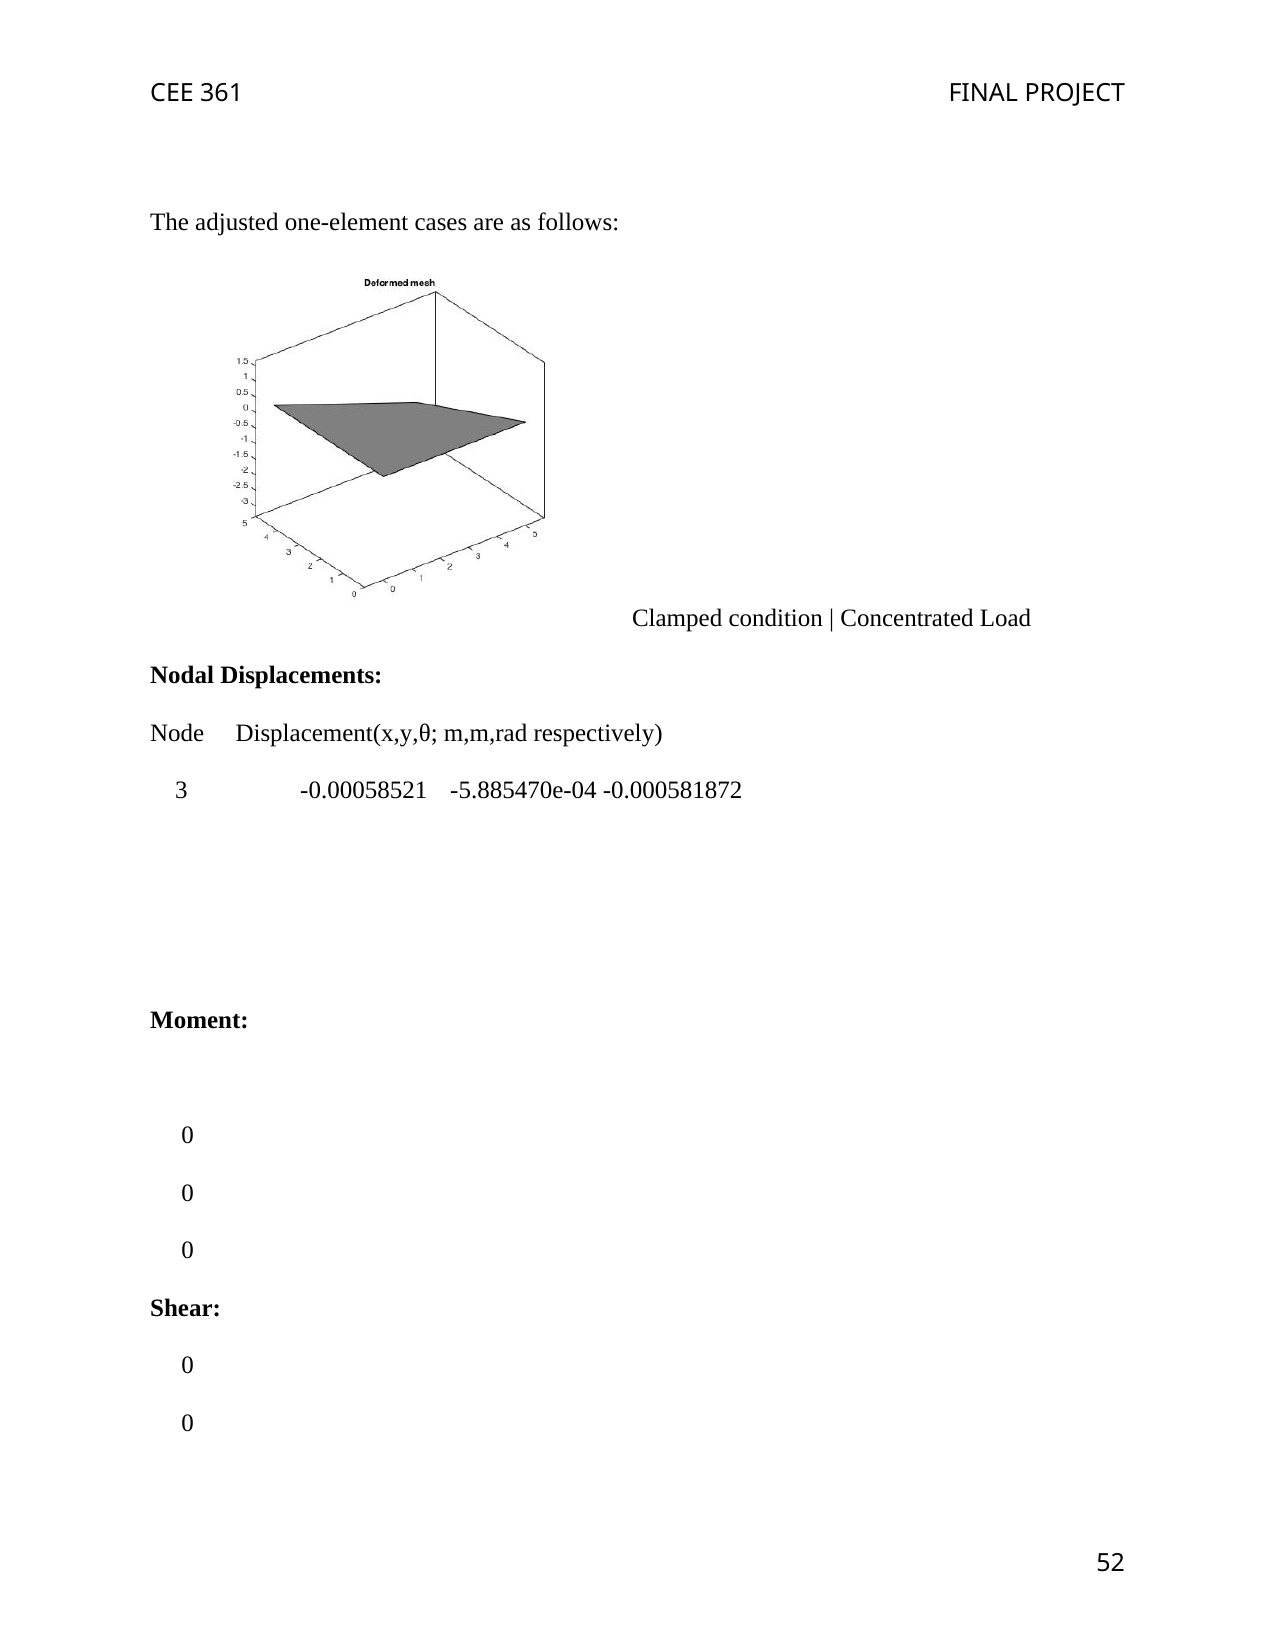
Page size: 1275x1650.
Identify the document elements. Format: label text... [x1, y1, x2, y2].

text 0 [150, 1236, 1125, 1264]
text 0 [150, 1178, 1125, 1207]
text 0 [150, 1351, 1125, 1379]
text 3 -0.00058521 -5.885470e-04 -0.000581872 [150, 776, 1125, 804]
text Moment: [150, 1006, 1125, 1034]
text The adjusted one-element cases are as follows: [150, 207, 1125, 236]
text 0 [150, 1121, 1125, 1149]
text Node Displacement(x,y,θ; m,m,rad respectively) [150, 718, 1125, 747]
text Nodal Displacements: [150, 661, 1125, 689]
text Shear: [150, 1293, 1125, 1322]
text 0 [150, 1408, 1125, 1437]
picture [150, 265, 632, 627]
